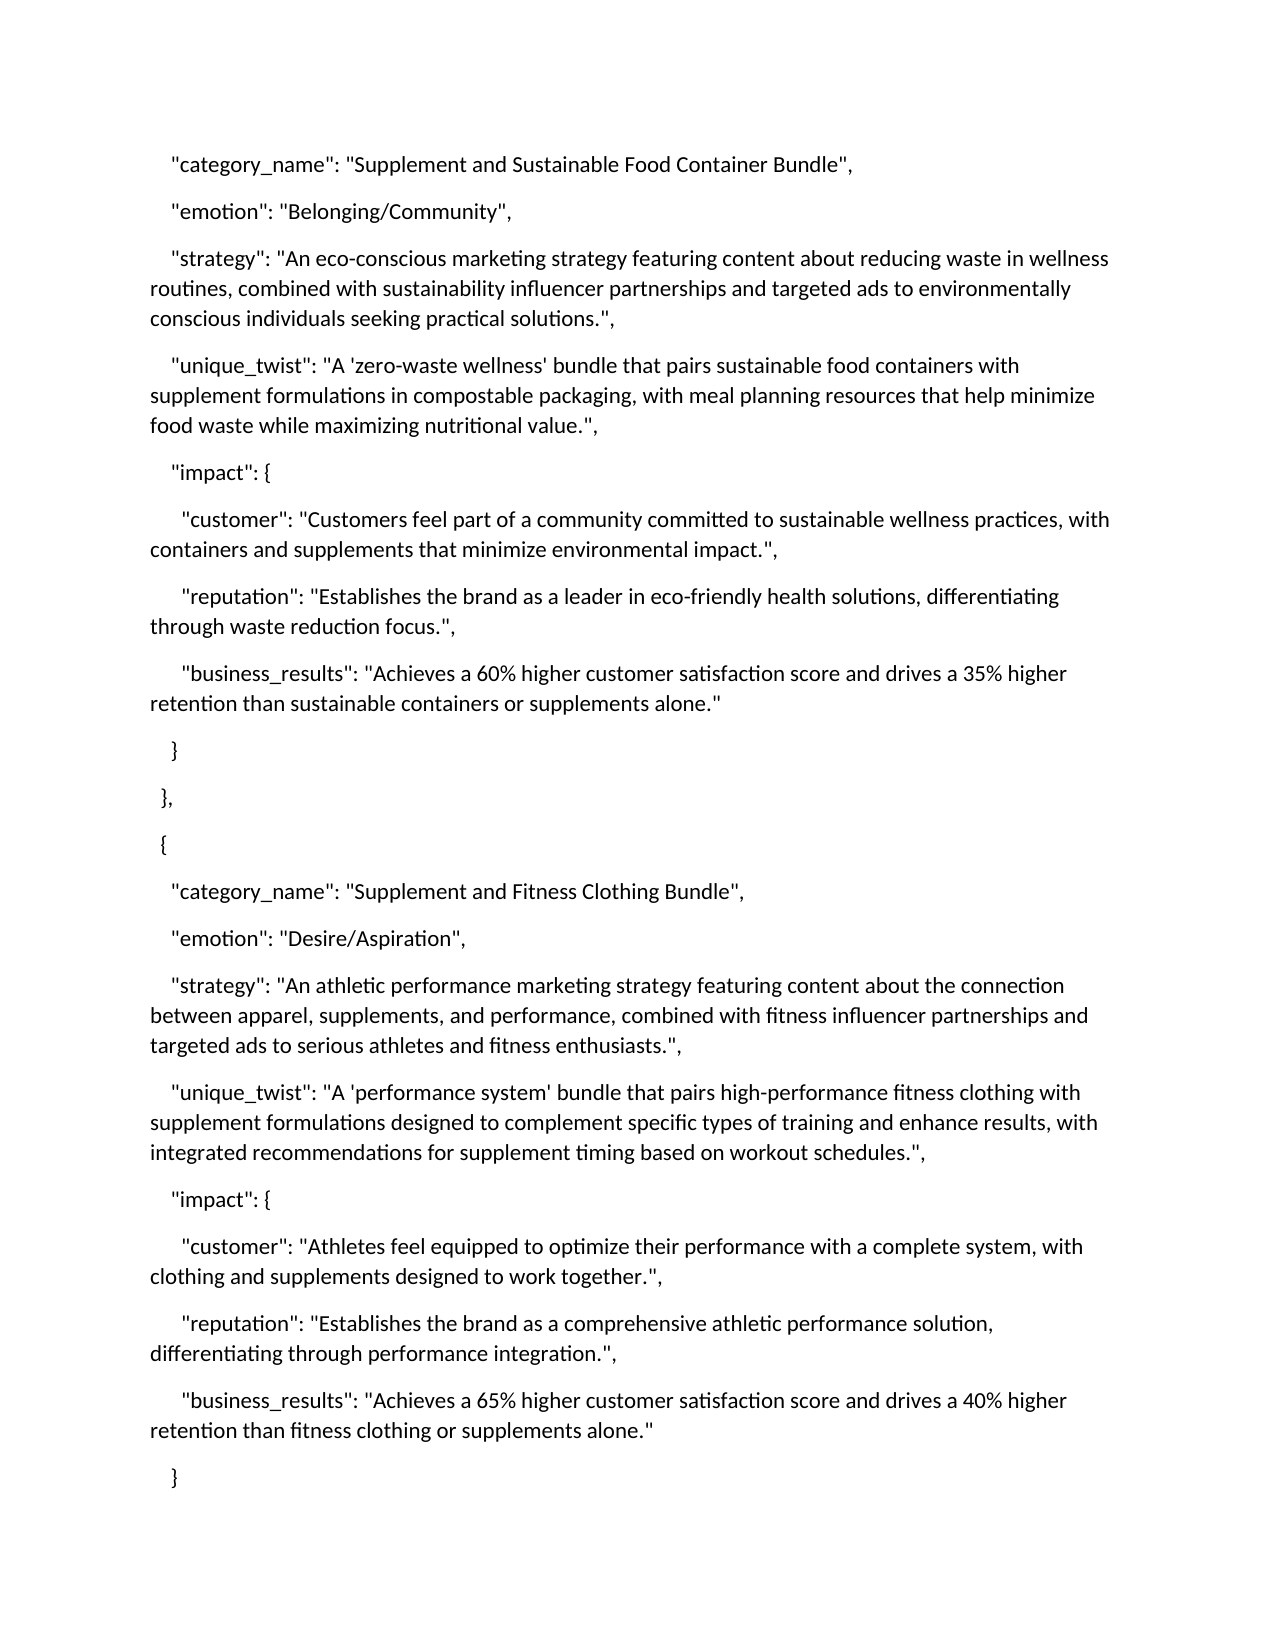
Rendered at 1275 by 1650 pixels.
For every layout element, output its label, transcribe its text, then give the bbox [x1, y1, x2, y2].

text "business_results": "Achieves a 65% higher customer satisfaction score and drives a 40% higher retention than fitness clothing or supplements alone." [150, 1386, 1125, 1445]
text "reputation": "Establishes the brand as a leader in eco-friendly health solutions, differentiating through waste reduction focus.", [150, 582, 1125, 641]
text "business_results": "Achieves a 60% higher customer satisfaction score and drives a 35% higher retention than sustainable containers or supplements alone." [150, 659, 1125, 718]
text "unique_twist": "A 'zero-waste wellness' bundle that pairs sustainable food containers with supplement formulations in compostable packaging, with meal planning resources that help minimize food waste while maximizing nutritional value.", [150, 351, 1125, 439]
text { [150, 830, 1125, 858]
text "category_name": "Supplement and Fitness Clothing Bundle", [150, 877, 1125, 905]
text "unique_twist": "A 'performance system' bundle that pairs high-performance fitness clothing with supplement formulations designed to complement specific types of training and enhance results, with integrated recommendations for supplement timing based on workout schedules.", [150, 1078, 1125, 1167]
text } [150, 736, 1125, 764]
text "emotion": "Belonging/Community", [150, 197, 1125, 225]
text "category_name": "Supplement and Sustainable Food Container Bundle", [150, 150, 1125, 178]
text "impact": { [150, 458, 1125, 486]
text "customer": "Customers feel part of a community committed to sustainable wellness practices, with containers and supplements that minimize environmental impact.", [150, 505, 1125, 563]
text } [150, 1463, 1125, 1492]
text "impact": { [150, 1185, 1125, 1213]
text "strategy": "An eco-conscious marketing strategy featuring content about reducing waste in wellness routines, combined with sustainability influencer partnerships and targeted ads to environmentally conscious individuals seeking practical solutions.", [150, 244, 1125, 332]
text "reputation": "Establishes the brand as a comprehensive athletic performance solution, differentiating through performance integration.", [150, 1309, 1125, 1368]
text "strategy": "An athletic performance marketing strategy featuring content about the connection between apparel, supplements, and performance, combined with fitness influencer partnerships and targeted ads to serious athletes and fitness enthusiasts.", [150, 971, 1125, 1059]
text "emotion": "Desire/Aspiration", [150, 924, 1125, 952]
text "customer": "Athletes feel equipped to optimize their performance with a complete system, with clothing and supplements designed to work together.", [150, 1232, 1125, 1291]
text }, [150, 783, 1125, 811]
